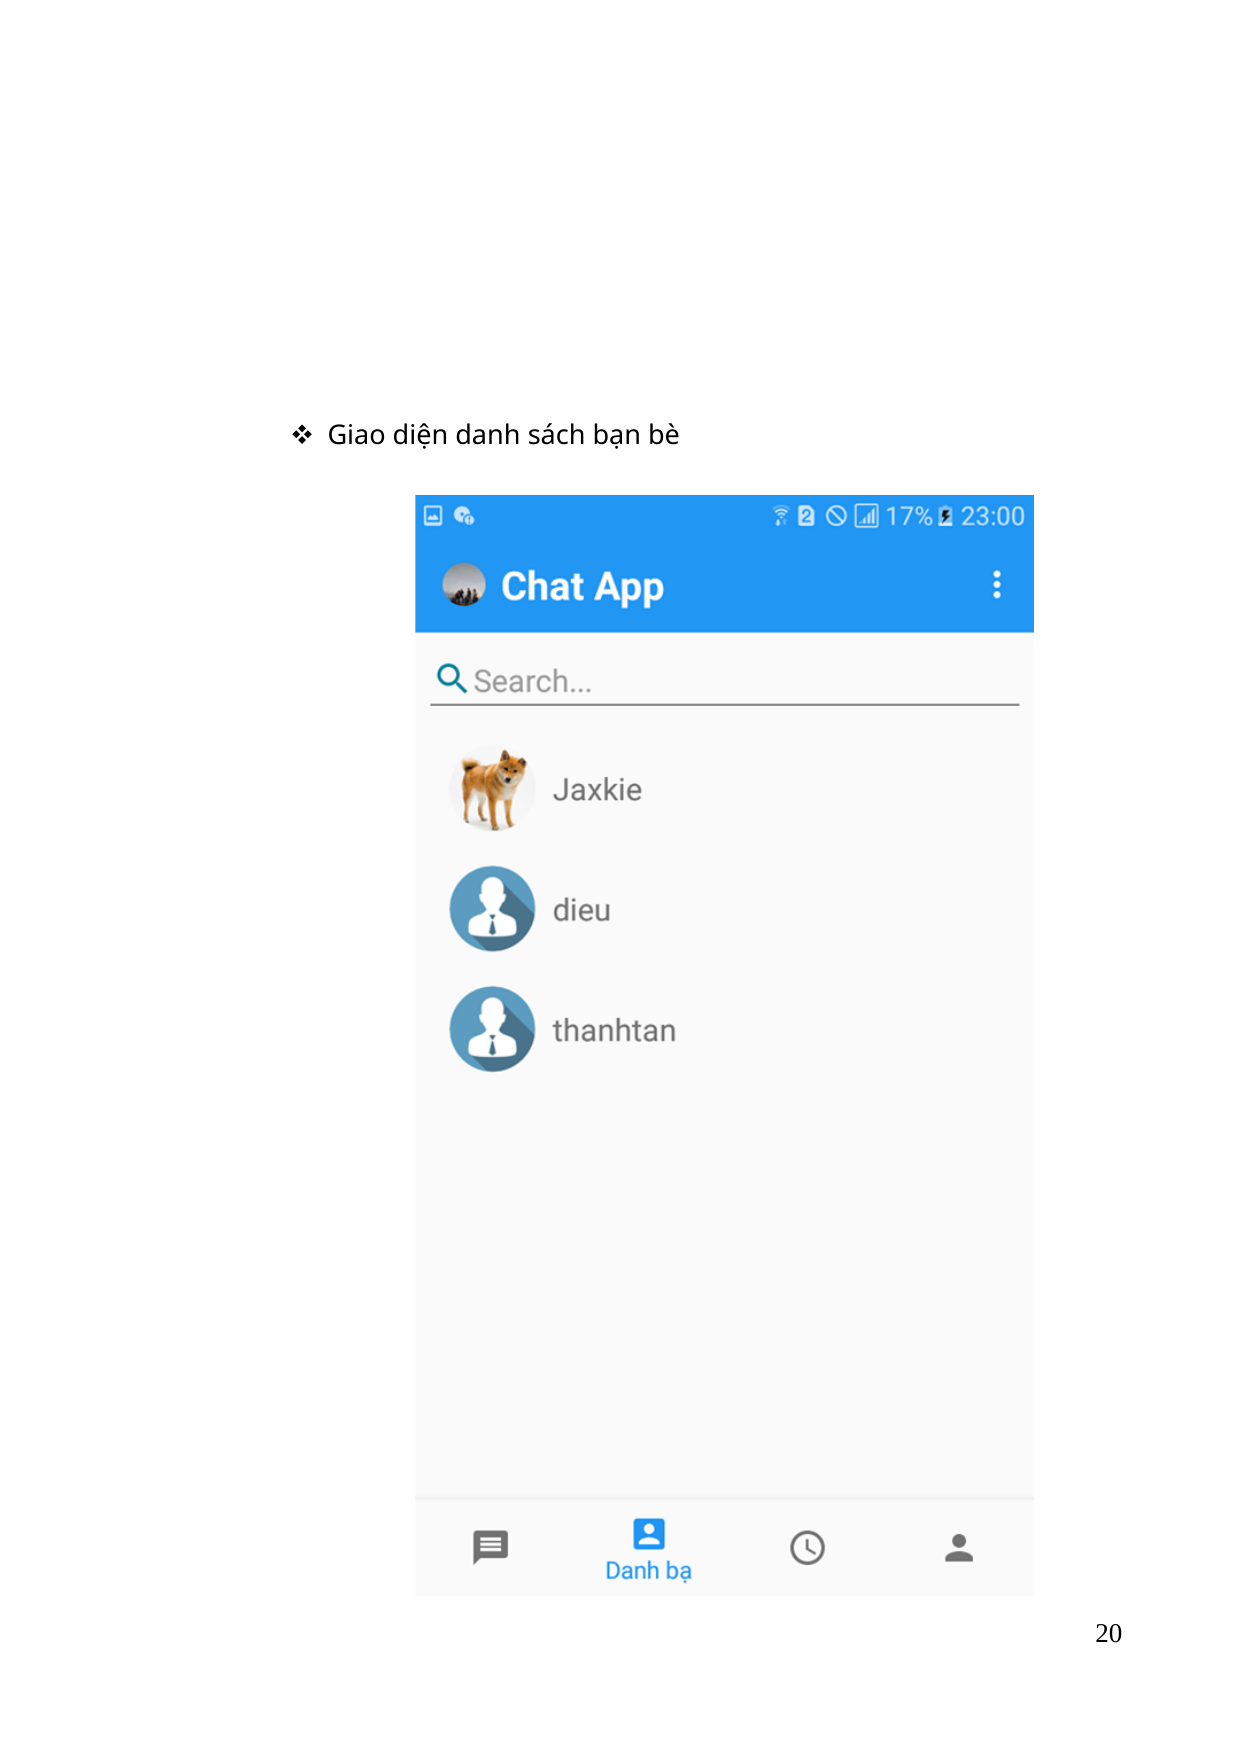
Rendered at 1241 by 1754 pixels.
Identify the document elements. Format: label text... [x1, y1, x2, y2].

picture [415, 495, 1034, 1596]
list Giao diện danh sách bạn bè [290, 416, 1122, 453]
